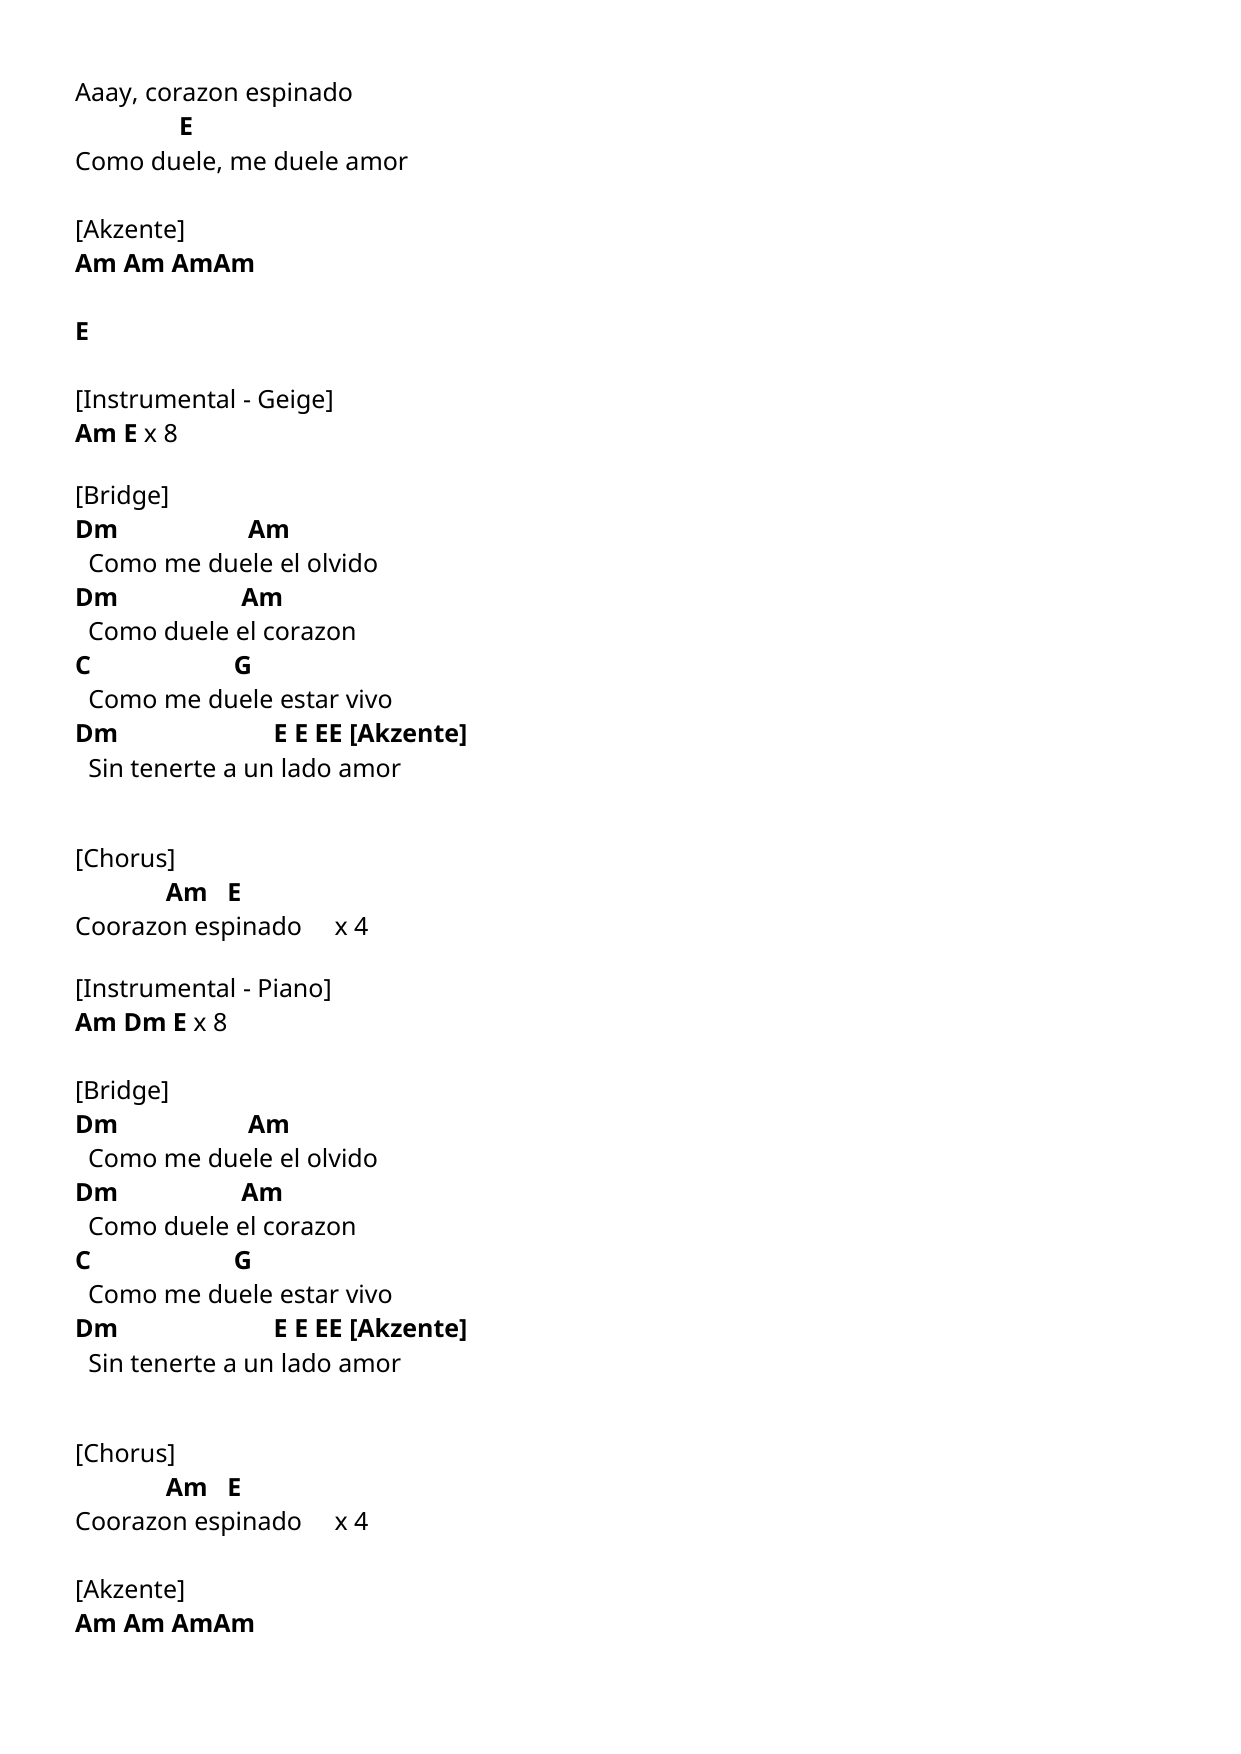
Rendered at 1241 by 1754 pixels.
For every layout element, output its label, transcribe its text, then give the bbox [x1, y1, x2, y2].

text Como duele, me duele amor [75, 143, 1165, 177]
text [Instrumental - Piano] [75, 971, 1165, 1004]
text Dm E E EE [Akzente] [75, 716, 1165, 750]
text [Chorus] [75, 840, 1165, 874]
text Como me duele estar vivo [75, 682, 1165, 716]
text Como duele el corazon [75, 614, 1165, 648]
text Am E [75, 1469, 1165, 1503]
text Como me duele estar vivo [75, 1277, 1165, 1311]
text Am Am AmAm [75, 245, 1165, 279]
text C G [75, 648, 1165, 682]
text Como me duele el olvido [75, 546, 1165, 580]
text [Bridge] [75, 1073, 1165, 1107]
text Dm Am [75, 1175, 1165, 1209]
text Dm Am [75, 580, 1165, 614]
text Dm E E EE [Akzente] [75, 1311, 1165, 1345]
text [Bridge] [75, 478, 1165, 512]
text [Chorus] [75, 1435, 1165, 1469]
text C G [75, 1243, 1165, 1277]
text Coorazon espinado x 4 [75, 908, 1165, 942]
text E [75, 109, 1165, 143]
text Sin tenerte a un lado amor [75, 750, 1165, 784]
text Como me duele el olvido [75, 1141, 1165, 1175]
text Dm Am [75, 1107, 1165, 1141]
text Aaay, corazon espinado [75, 75, 1165, 109]
text [Akzente] [75, 211, 1165, 245]
text [Instrumental - Geige] [75, 382, 1165, 416]
text Am Dm E x 8 [75, 1004, 1165, 1039]
text Sin tenerte a un lado amor [75, 1345, 1165, 1379]
text Coorazon espinado x 4 [75, 1503, 1165, 1537]
text [Akzente] [75, 1572, 1165, 1606]
text Am E [75, 874, 1165, 908]
text Am E x 8 [75, 416, 1165, 450]
text Como duele el corazon [75, 1209, 1165, 1243]
text Am Am AmAm [75, 1606, 1165, 1640]
text Dm Am [75, 512, 1165, 546]
text E [75, 313, 1165, 347]
